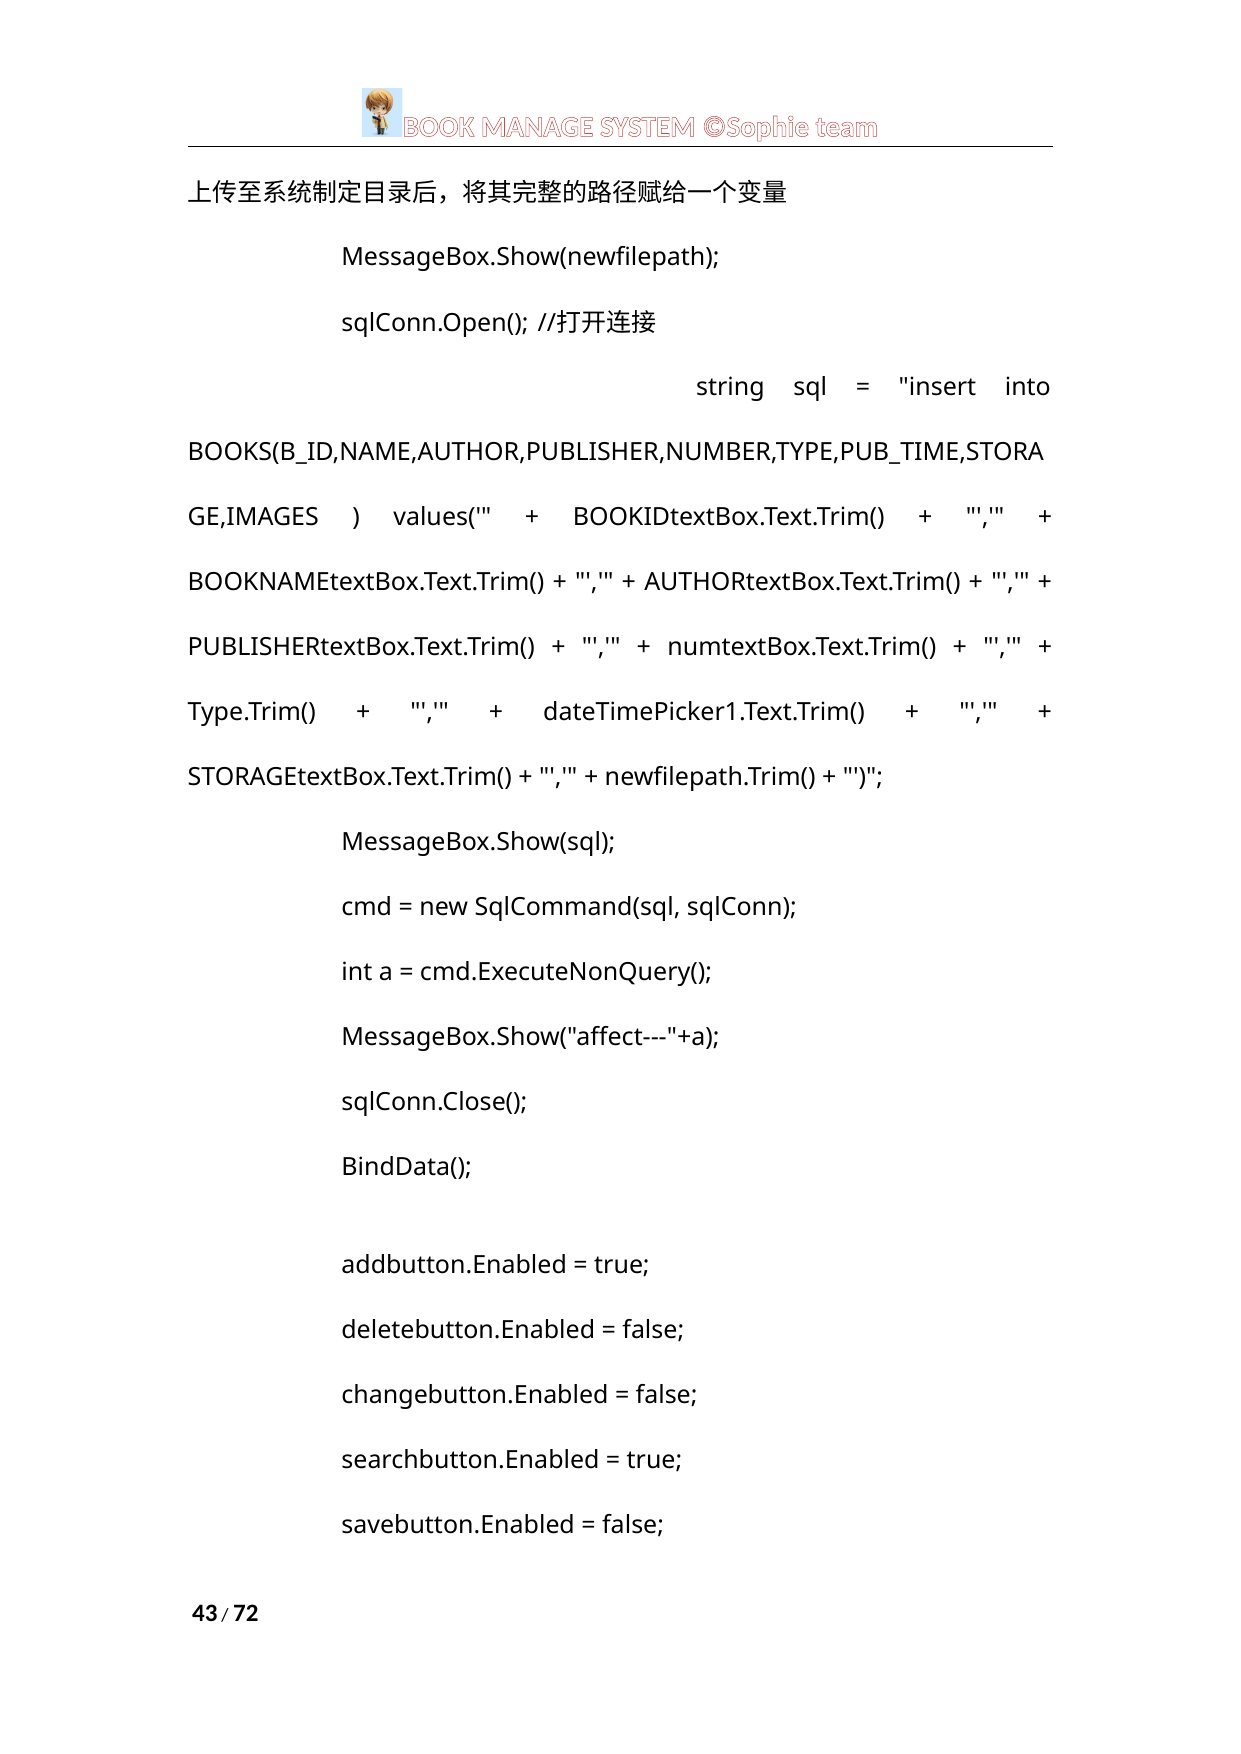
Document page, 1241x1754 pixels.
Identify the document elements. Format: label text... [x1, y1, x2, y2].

text int a = cmd.ExecuteNonQuery(); [187, 938, 1053, 1003]
text savebutton.Enabled = false; [187, 1491, 1053, 1556]
text changebutton.Enabled = false; [187, 1361, 1053, 1426]
text addbutton.Enabled = true; [187, 1231, 1053, 1296]
text searchbutton.Enabled = true; [187, 1426, 1053, 1491]
text MessageBox.Show(newfilepath); [187, 223, 1053, 288]
picture [361, 88, 403, 137]
text MessageBox.Show(sql); [187, 808, 1053, 873]
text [187, 158, 1053, 223]
text sqlConn.Open(); //打开连接 [187, 288, 1053, 353]
text sqlConn.Close(); [187, 1068, 1053, 1133]
text MessageBox.Show("affect---"+a); [187, 1003, 1053, 1068]
text string sql = "insert into BOOKS(B_ID,NAME,AUTHOR,PUBLISHER,NUMBER,TYPE,PUB_TIME,STORAGE,IMAGES ) values('" + BOOKIDtextBox.Text.Trim() + "','" + BOOKNAMEtextBox.Text.Trim() + "','" + AUTHORtextBox.Text.Trim() + "','" + PUBLISHERtextBox.Text.Trim() + "','" + numtextBox.Text.Trim() + "','" + Type.Trim() + "','" + dateTimePicker1.Text.Trim() + "','" + STORAGEtextBox.Text.Trim() + "','" + newfilepath.Trim() + "')"; [187, 353, 1053, 808]
text deletebutton.Enabled = false; [187, 1296, 1053, 1361]
text cmd = new SqlCommand(sql, sqlConn); [187, 873, 1053, 938]
text BindData(); [187, 1133, 1053, 1198]
